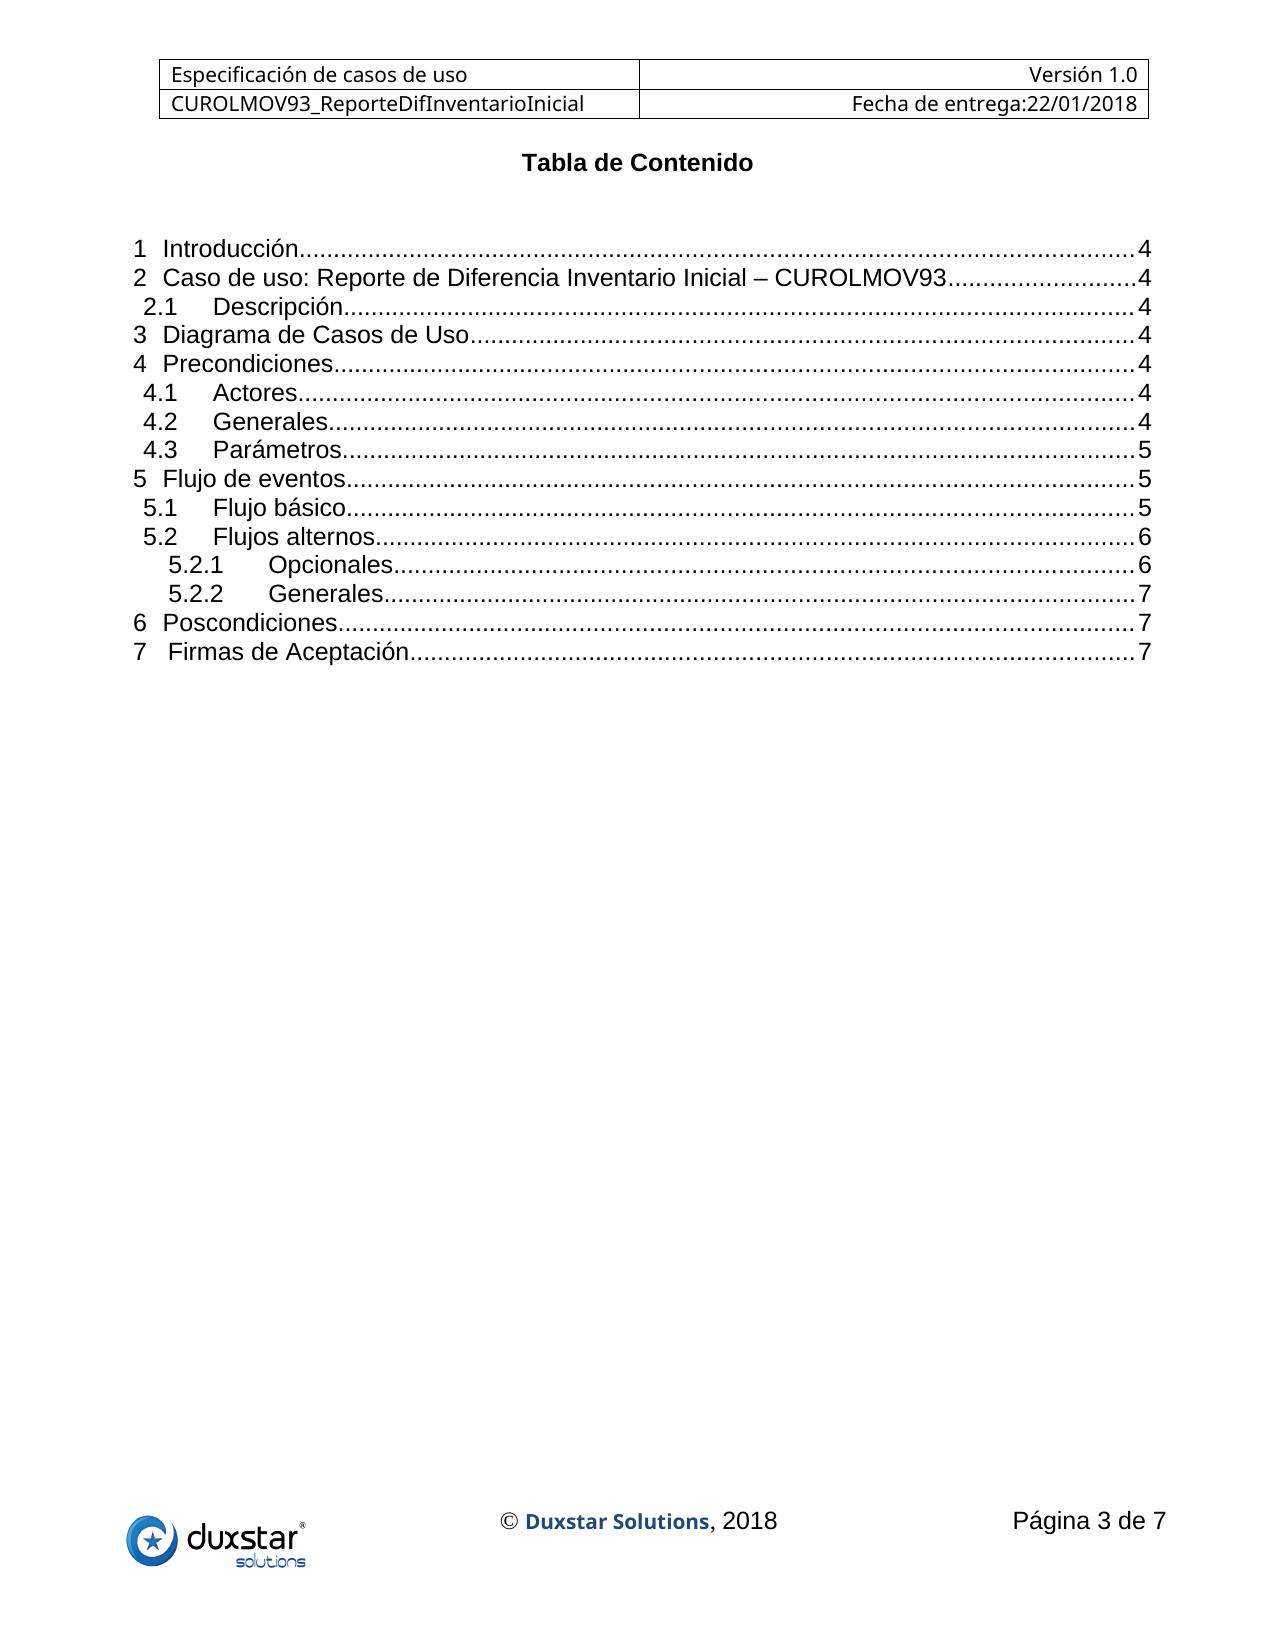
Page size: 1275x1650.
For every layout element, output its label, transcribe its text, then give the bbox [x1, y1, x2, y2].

text 4.1 Actores 4 [143, 378, 1157, 407]
text 1 Introducción 4 [133, 234, 1157, 263]
text 4.3 Parámetros 5 [143, 435, 1157, 464]
text 3 Diagrama de Casos de Uso 4 [133, 320, 1157, 349]
text 5.2 Flujos alternos 6 [143, 522, 1157, 550]
title Tabla de Contenido [118, 148, 1157, 177]
text 5.1 Flujo básico 5 [143, 493, 1157, 522]
text 5 Flujo de eventos 5 [133, 464, 1157, 493]
text 4.2 Generales 4 [143, 407, 1157, 435]
text 2 Caso de uso: Reporte de Diferencia Inventario Inicial – CUROLMOV93 4 [133, 263, 1157, 292]
text 2.1 Descripción 4 [143, 292, 1157, 320]
text 6 Poscondiciones 7 [133, 608, 1157, 637]
text 7 Firmas de Aceptación 7 [133, 637, 1157, 665]
text 5.2.1 Opcionales 6 [168, 550, 1157, 579]
picture [126, 1506, 306, 1571]
text 5.2.2 Generales 7 [168, 579, 1157, 608]
text 4 Precondiciones 4 [133, 349, 1157, 378]
